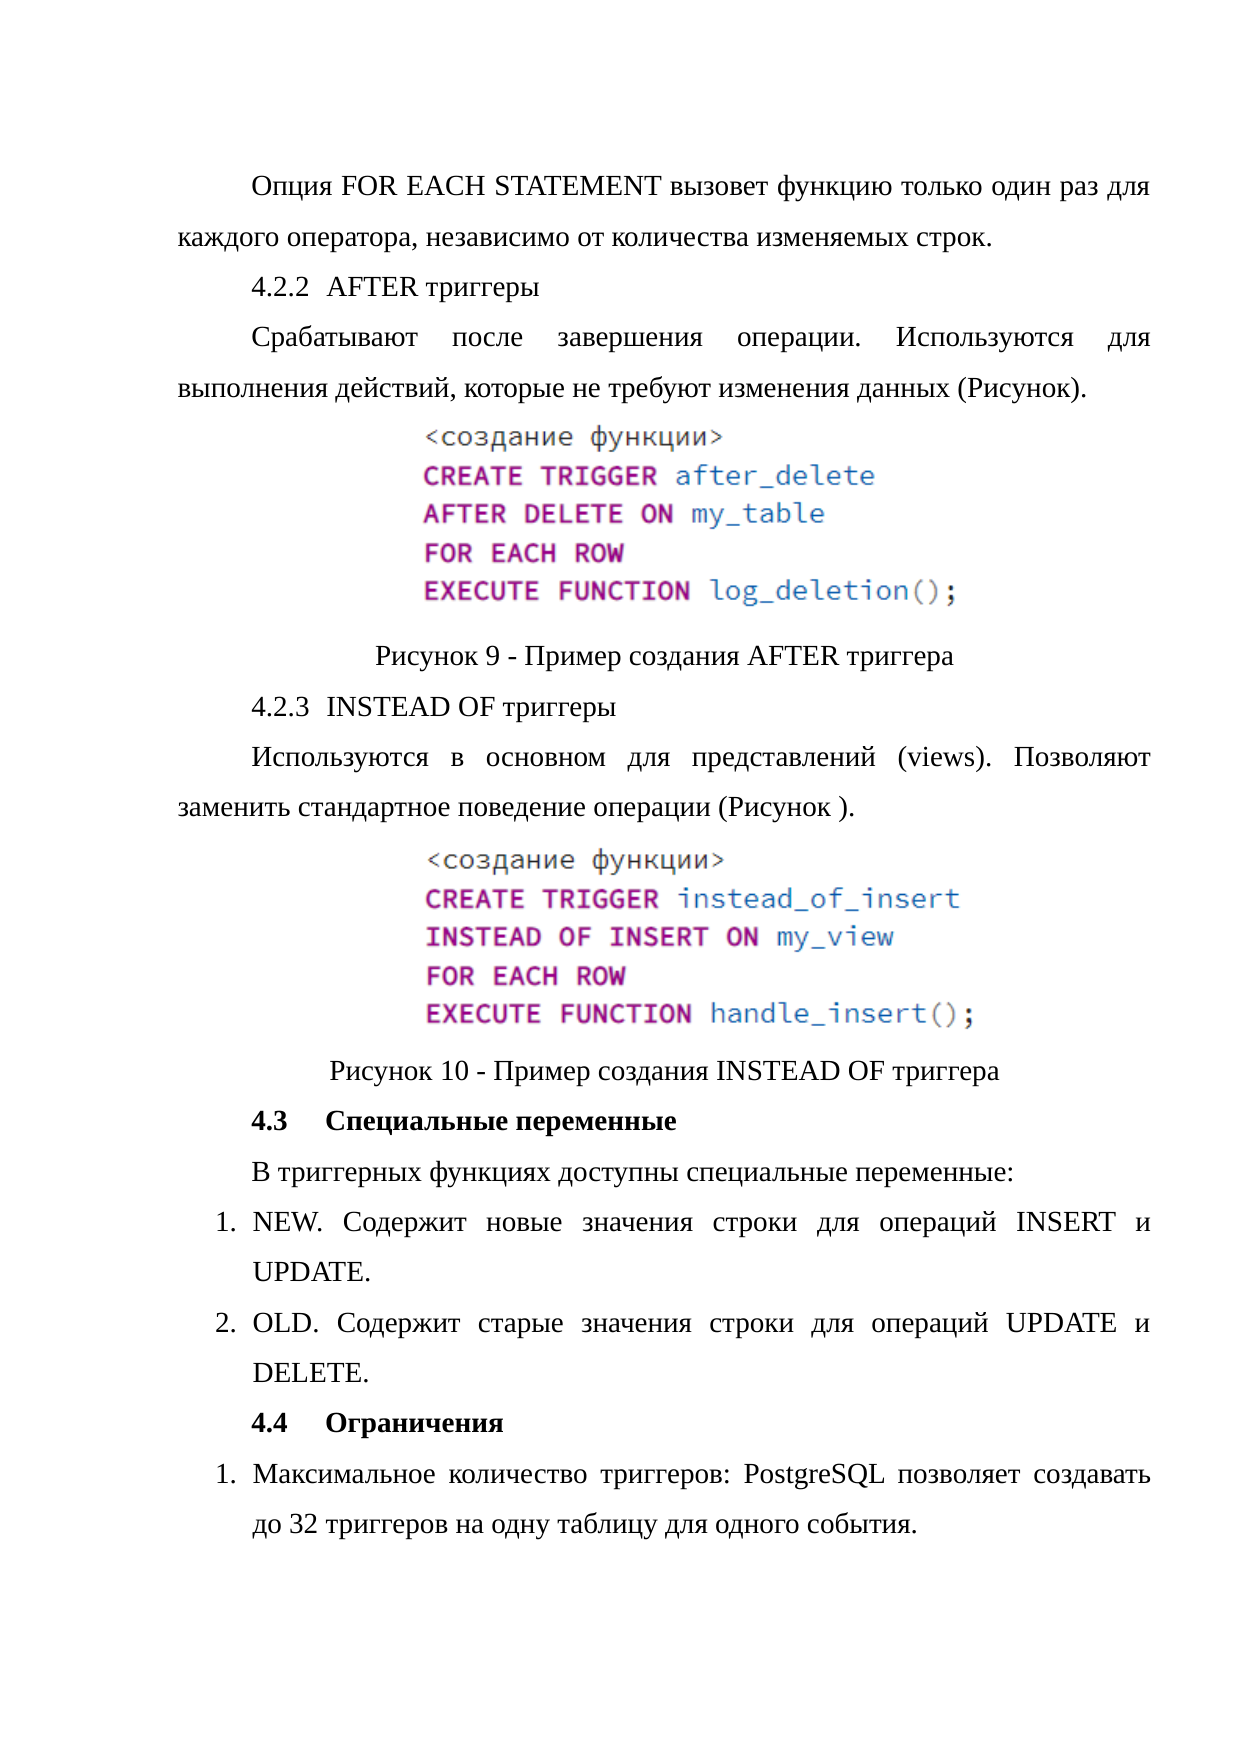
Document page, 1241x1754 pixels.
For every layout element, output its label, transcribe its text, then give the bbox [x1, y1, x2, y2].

picture [417, 420, 985, 622]
text Опция FOR EACH STATEMENT вызовет функцию только один раз для каждого оператора, независимо от количества изменяемых строк. [177, 168, 1152, 252]
picture [419, 839, 984, 1037]
list NEW. Содержит новые значения строки для операций INSERT и UPDATE. [215, 1204, 1152, 1288]
text В триггерных функциях доступны специальные переменные: [177, 1154, 1152, 1187]
text Срабатывают после завершения операции. Используются для выполнения действий, которые не требуют изменения данных (Рисунок). [177, 319, 1152, 403]
text Рисунок 10 - Пример создания INSTEAD OF триггера [177, 1053, 1152, 1087]
list Максимальное количество триггеров: PostgreSQL позволяет создавать до 32 триггеров на одну таблицу для одного события. [215, 1456, 1152, 1539]
subtitle INSTEAD OF триггеры [251, 689, 1152, 722]
subtitle Специальные переменные [177, 1103, 1152, 1137]
subtitle AFTER триггеры [251, 269, 1152, 303]
text Используются в основном для представлений (views). Позволяют заменить стандартное поведение операции (Рисунок ). [177, 739, 1152, 823]
text Рисунок 9 - Пример создания AFTER триггера [177, 638, 1152, 672]
list OLD. Содержит старые значения строки для операций UPDATE и DELETE. [215, 1305, 1152, 1389]
subtitle Ограничения [177, 1405, 1152, 1439]
